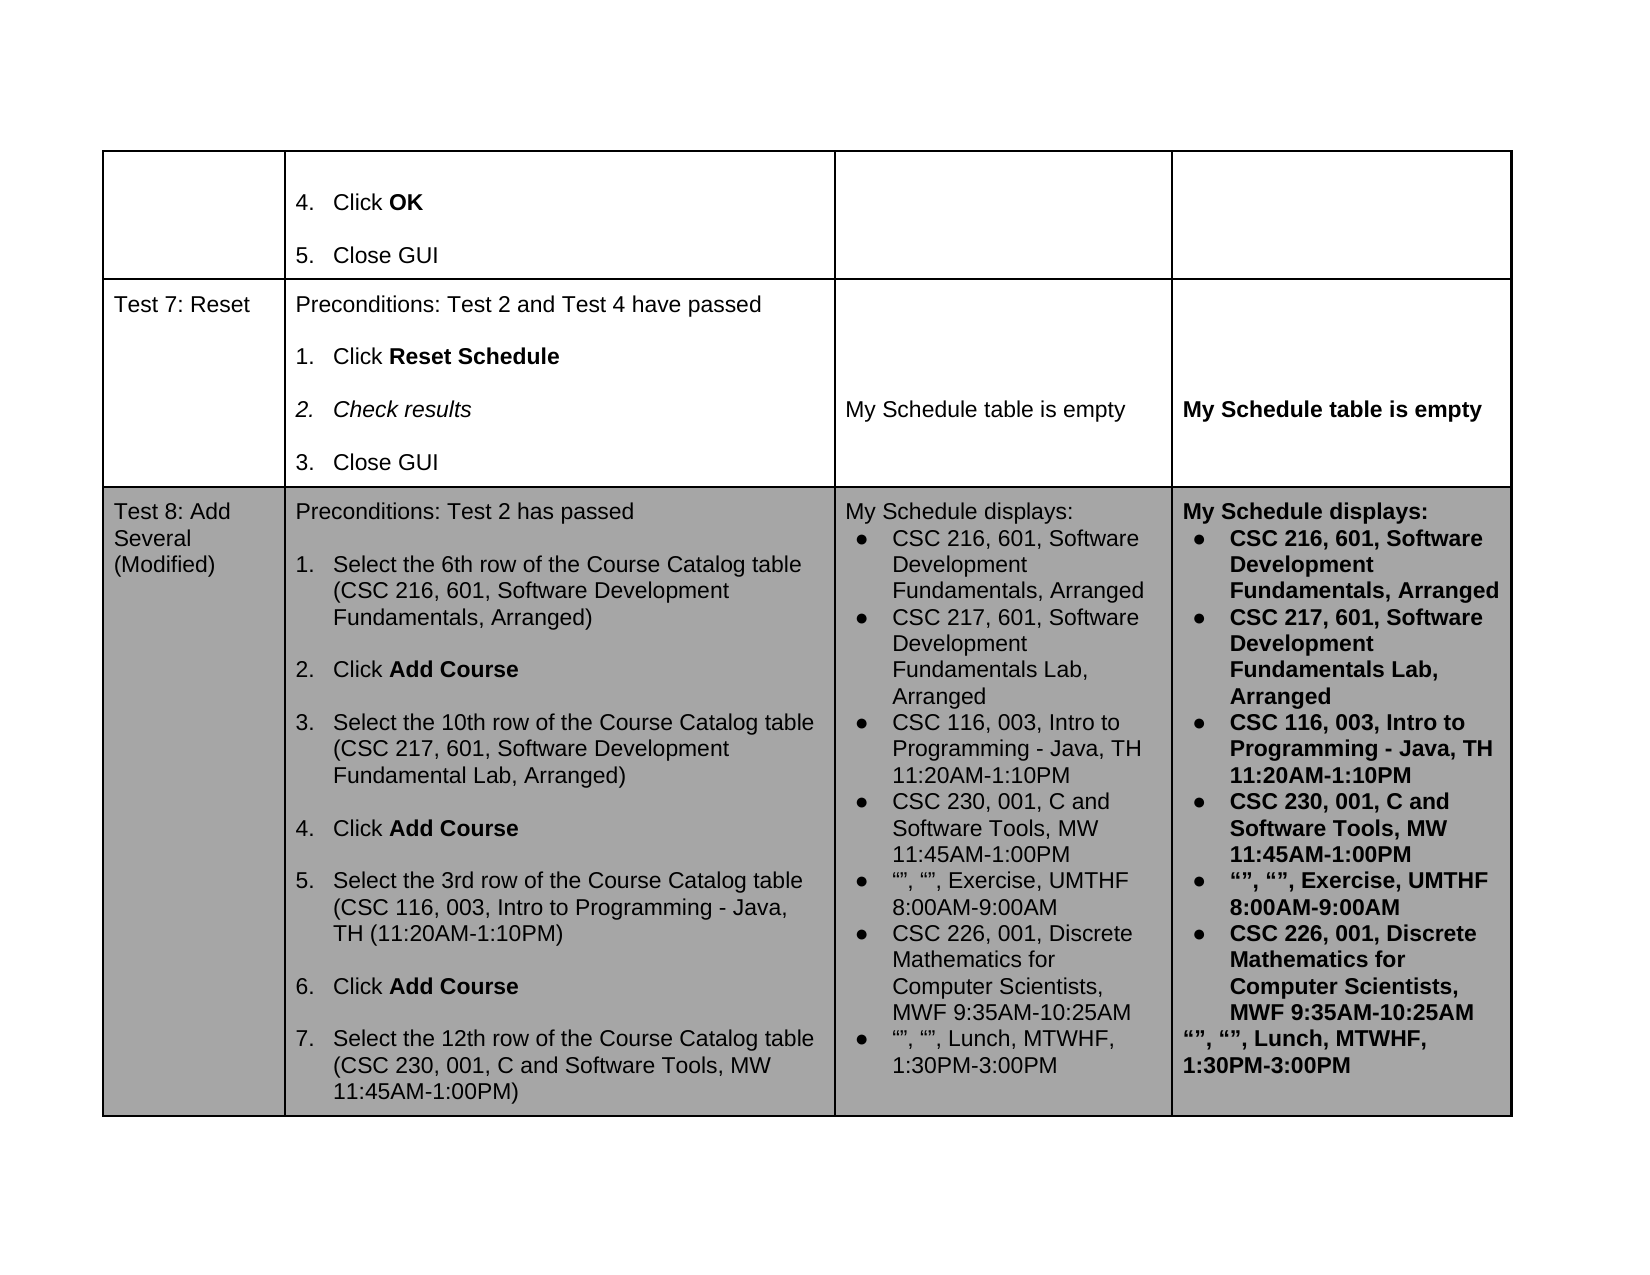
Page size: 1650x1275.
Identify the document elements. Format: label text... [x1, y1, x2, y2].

table_cell My Schedule table is empty [1173, 280, 1510, 486]
table_cell Test 7: Reset [104, 280, 284, 486]
table_cell Preconditions: Test 2 and Test 4 have passed Click Reset Schedule Check results Close GUI [286, 280, 834, 486]
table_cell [836, 488, 1171, 1115]
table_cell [1173, 488, 1510, 1115]
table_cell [1173, 152, 1510, 278]
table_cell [286, 152, 834, 278]
table_cell My Schedule table is empty [836, 280, 1171, 486]
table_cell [104, 488, 284, 1115]
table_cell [286, 488, 834, 1115]
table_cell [836, 152, 1171, 278]
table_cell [104, 152, 284, 278]
